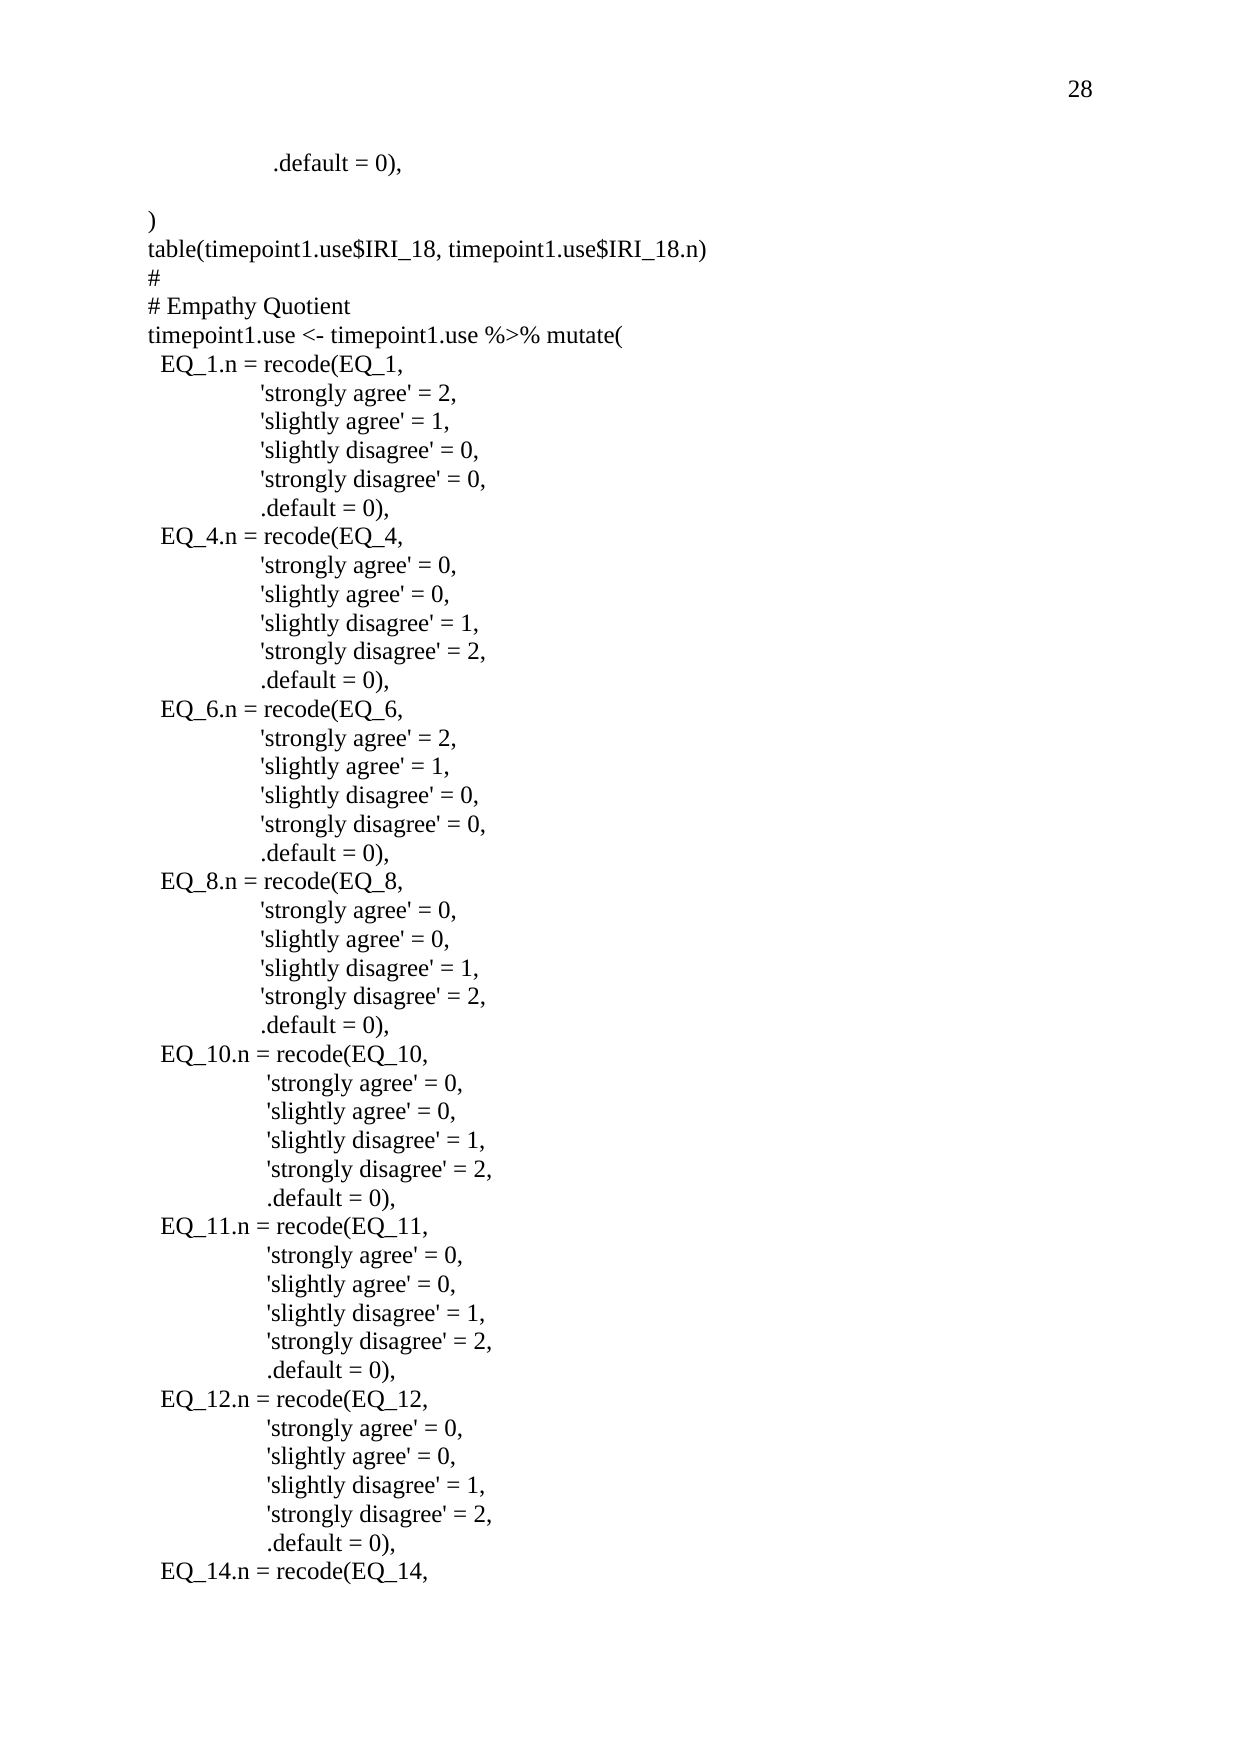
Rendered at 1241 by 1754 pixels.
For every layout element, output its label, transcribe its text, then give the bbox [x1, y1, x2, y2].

text EQ_10.n = recode(EQ_10, [148, 1039, 1092, 1068]
text .default = 0), [148, 1183, 1092, 1211]
text .default = 0), [148, 665, 1092, 694]
text .default = 0), [148, 148, 1092, 176]
text 'slightly disagree' = 1, [148, 608, 1092, 636]
text 'slightly agree' = 1, [148, 406, 1092, 435]
text 'slightly disagree' = 0, [148, 435, 1092, 464]
text EQ_8.n = recode(EQ_8, [148, 866, 1092, 895]
text EQ_12.n = recode(EQ_12, [148, 1384, 1092, 1413]
text EQ_11.n = recode(EQ_11, [148, 1211, 1092, 1240]
text EQ_14.n = recode(EQ_14, [148, 1556, 1092, 1585]
text EQ_6.n = recode(EQ_6, [148, 694, 1092, 723]
text 'strongly disagree' = 0, [148, 809, 1092, 838]
text 'slightly agree' = 0, [148, 579, 1092, 608]
text 'slightly agree' = 0, [148, 1441, 1092, 1470]
text 'strongly disagree' = 2, [148, 981, 1092, 1010]
text 'slightly disagree' = 0, [148, 780, 1092, 809]
text # Empathy Quotient [148, 291, 1092, 320]
text 'slightly agree' = 0, [148, 1269, 1092, 1298]
text 'strongly agree' = 2, [148, 723, 1092, 751]
text 'strongly agree' = 0, [148, 1068, 1092, 1096]
text 'strongly agree' = 0, [148, 895, 1092, 924]
text 'strongly disagree' = 2, [148, 1154, 1092, 1183]
text 'strongly agree' = 0, [148, 1240, 1092, 1269]
text 'strongly agree' = 0, [148, 1413, 1092, 1441]
text .default = 0), [148, 1355, 1092, 1384]
text # [148, 263, 1092, 291]
text 'strongly disagree' = 2, [148, 1499, 1092, 1528]
text 'slightly agree' = 1, [148, 751, 1092, 780]
text 'slightly disagree' = 1, [148, 953, 1092, 981]
text 'slightly disagree' = 1, [148, 1470, 1092, 1499]
text timepoint1.use <- timepoint1.use %>% mutate( [148, 320, 1092, 349]
text table(timepoint1.use$IRI_18, timepoint1.use$IRI_18.n) [148, 234, 1092, 263]
text 'slightly disagree' = 1, [148, 1298, 1092, 1326]
text ) [148, 205, 1092, 234]
text 'strongly agree' = 2, [148, 378, 1092, 406]
text .default = 0), [148, 493, 1092, 521]
text 'strongly disagree' = 2, [148, 636, 1092, 665]
text 'slightly disagree' = 1, [148, 1125, 1092, 1154]
text 'strongly agree' = 0, [148, 550, 1092, 579]
text 'slightly agree' = 0, [148, 924, 1092, 953]
text EQ_4.n = recode(EQ_4, [148, 521, 1092, 550]
text 'slightly agree' = 0, [148, 1096, 1092, 1125]
text 'strongly disagree' = 0, [148, 464, 1092, 493]
text 'strongly disagree' = 2, [148, 1326, 1092, 1355]
text EQ_1.n = recode(EQ_1, [148, 349, 1092, 378]
text .default = 0), [148, 1010, 1092, 1039]
text .default = 0), [148, 838, 1092, 866]
text .default = 0), [148, 1528, 1092, 1556]
